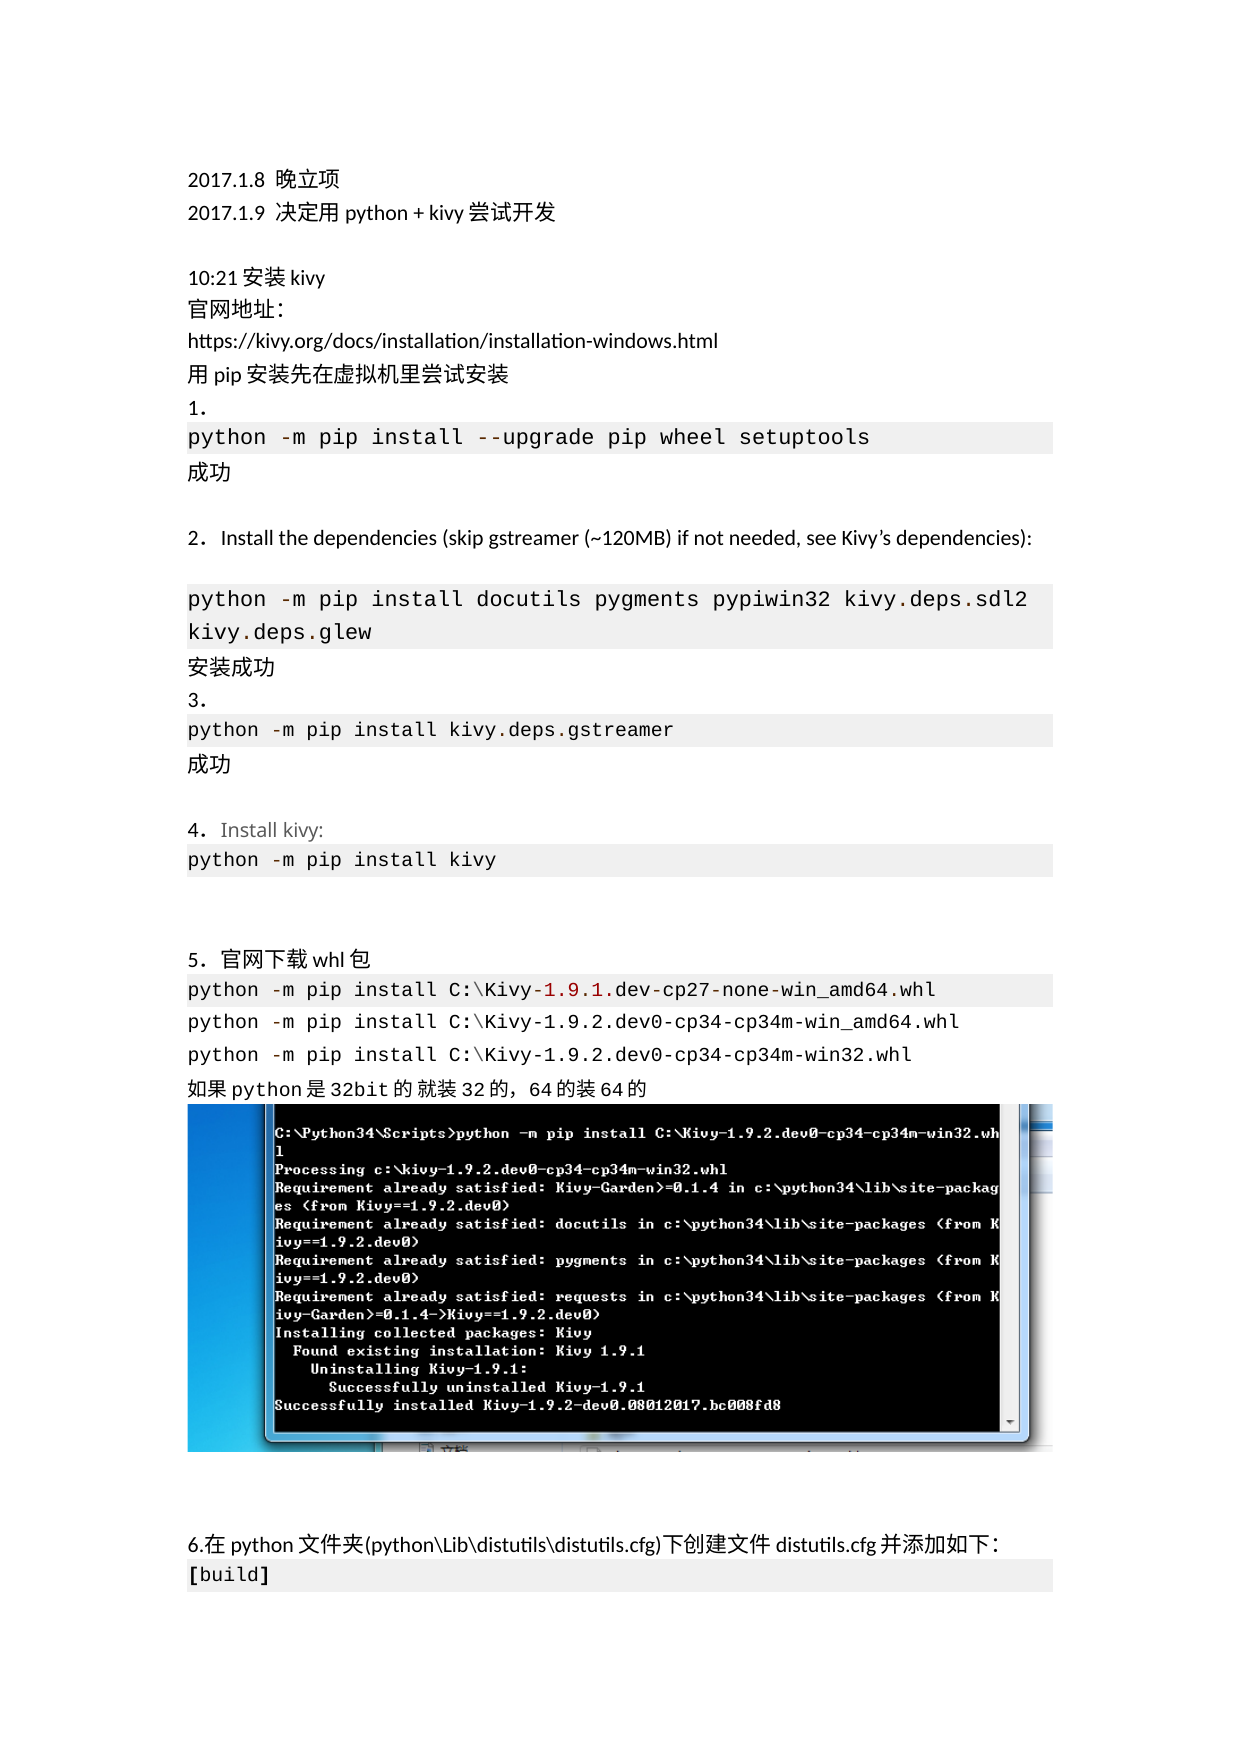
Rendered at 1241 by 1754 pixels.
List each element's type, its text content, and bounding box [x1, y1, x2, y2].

text 用pip安装先在虚拟机里尝试安装 [187, 357, 1053, 389]
text 安装成功 [187, 649, 1053, 682]
text 10:21安装kivy [187, 259, 1053, 292]
picture [187, 1104, 1053, 1452]
text 2017.1.9 决定用python + kivy尝试开发 [187, 194, 1053, 227]
text python -m pip install kivy [187, 844, 1053, 877]
text python -m pip install C:\Kivy-1.9.1.dev-cp27-none-win_amd64.whl [187, 974, 1053, 1007]
text 4．Install kivy: [187, 812, 1053, 844]
text 如果python是32bit的 就装32的，64的装64的 [187, 1072, 1053, 1104]
text python -m pip install docutils pygments pypiwin32 kivy.deps.sdl2 kivy.deps.glew [187, 584, 1053, 649]
text 1． [187, 389, 1053, 422]
text https://kivy.org/docs/installation/installation-windows.html [187, 324, 1053, 357]
text 6.在python 文件夹(python\Lib\distutils\distutils.cfg)下创建文件distutils.cfg并添加如下： [187, 1527, 1053, 1559]
text 3． [187, 682, 1053, 714]
text 5．官网下载whl包 [187, 942, 1053, 974]
text 成功 [187, 747, 1053, 779]
text 2．Install the dependencies (skip gstreamer (~120MB) if not needed, see Kivy’s dependencies): [187, 519, 1053, 552]
text [build] [187, 1559, 1053, 1592]
text 成功 [187, 454, 1053, 487]
text python -m pip install C:\Kivy-1.9.2.dev0-cp34-cp34m-win32.whl [187, 1039, 1053, 1072]
text python -m pip install kivy.deps.gstreamer [187, 714, 1053, 747]
text python -m pip install --upgrade pip wheel setuptools [187, 422, 1053, 454]
text 官网地址： [187, 292, 1053, 324]
text 2017.1.8 晚立项 [187, 162, 1053, 194]
text python -m pip install C:\Kivy-1.9.2.dev0-cp34-cp34m-win_amd64.whl [187, 1007, 1053, 1039]
